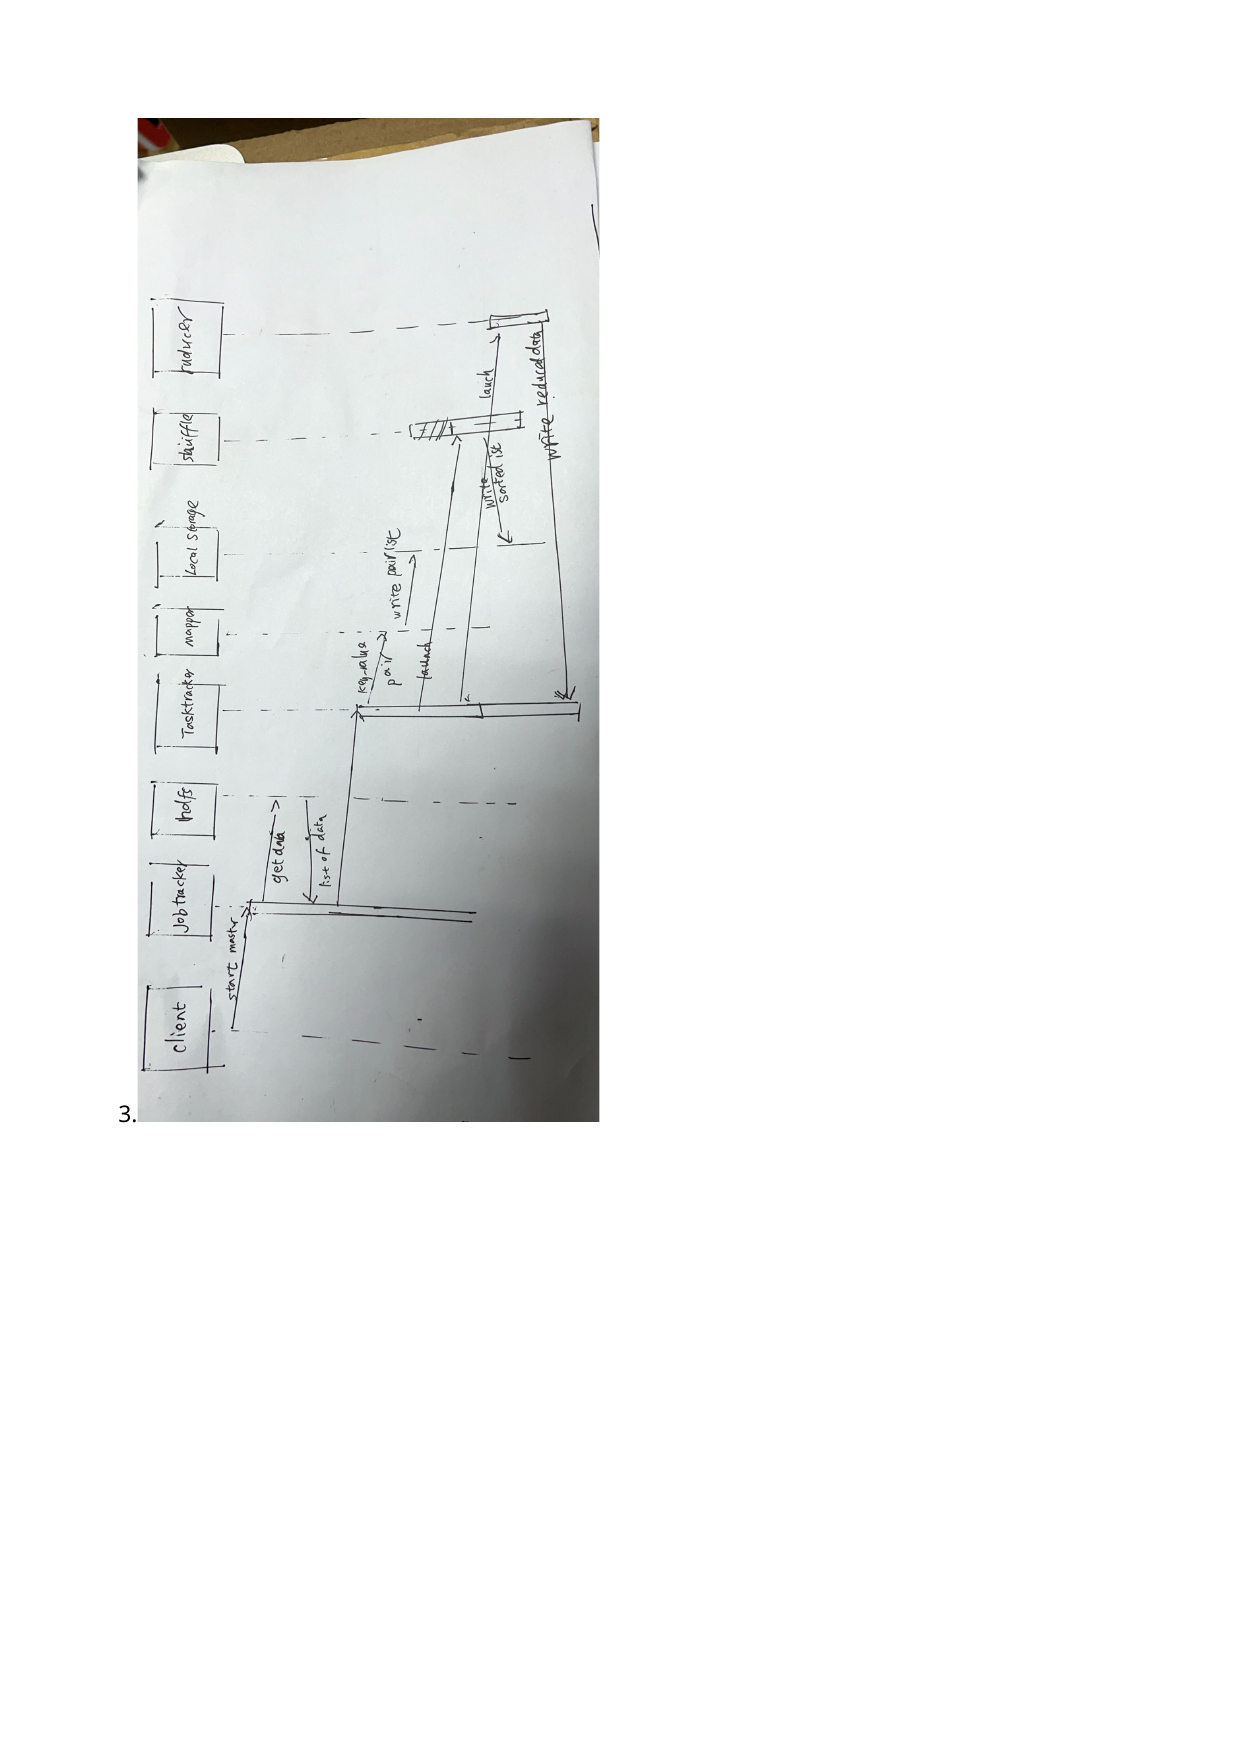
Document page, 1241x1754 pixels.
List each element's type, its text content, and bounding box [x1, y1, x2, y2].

picture [137, 118, 600, 1122]
